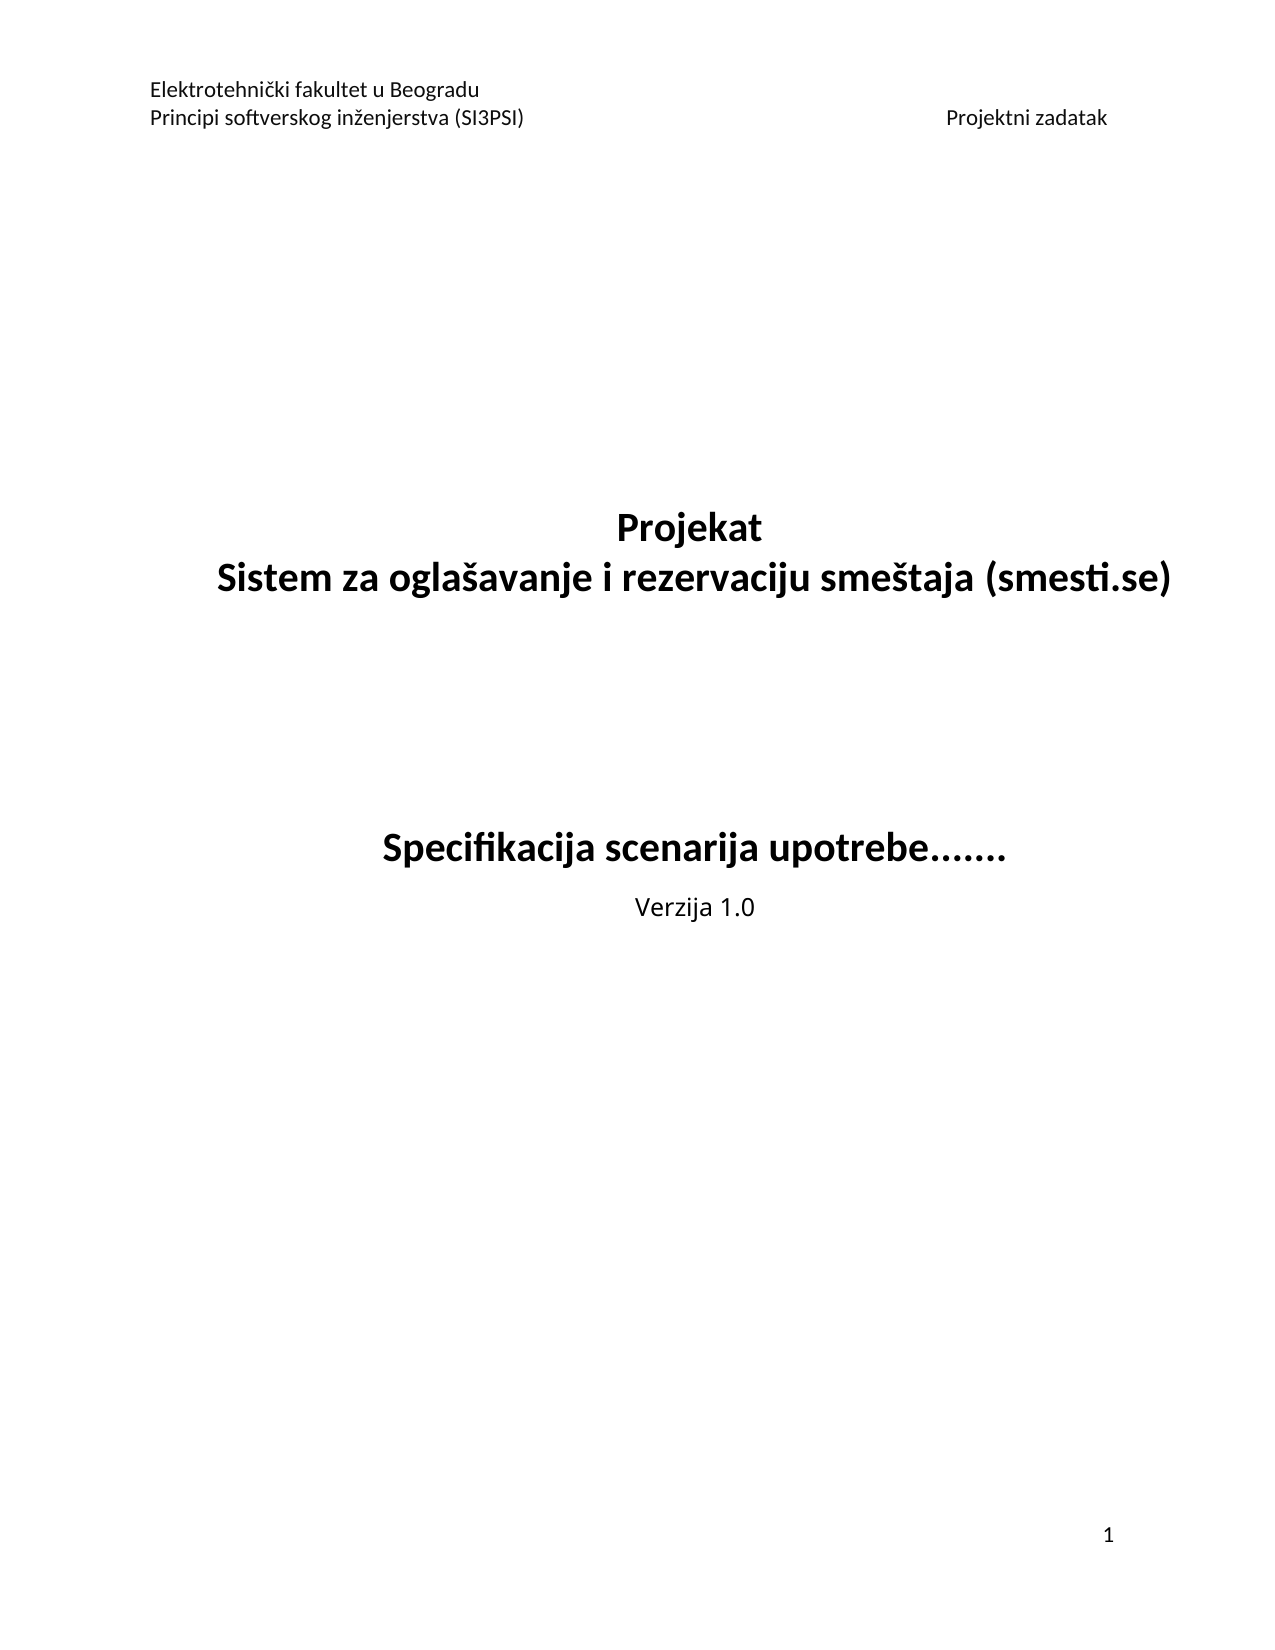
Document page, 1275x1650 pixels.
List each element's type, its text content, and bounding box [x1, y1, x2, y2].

text Sistem za oglašavanje i rezervaciju smeštaja (smesti.se) [139, 551, 1239, 602]
text Projekat [139, 501, 1239, 551]
text Verzija 1.0 [150, 889, 1239, 923]
text Specifikacija scenarija upotrebe....... [150, 821, 1239, 871]
